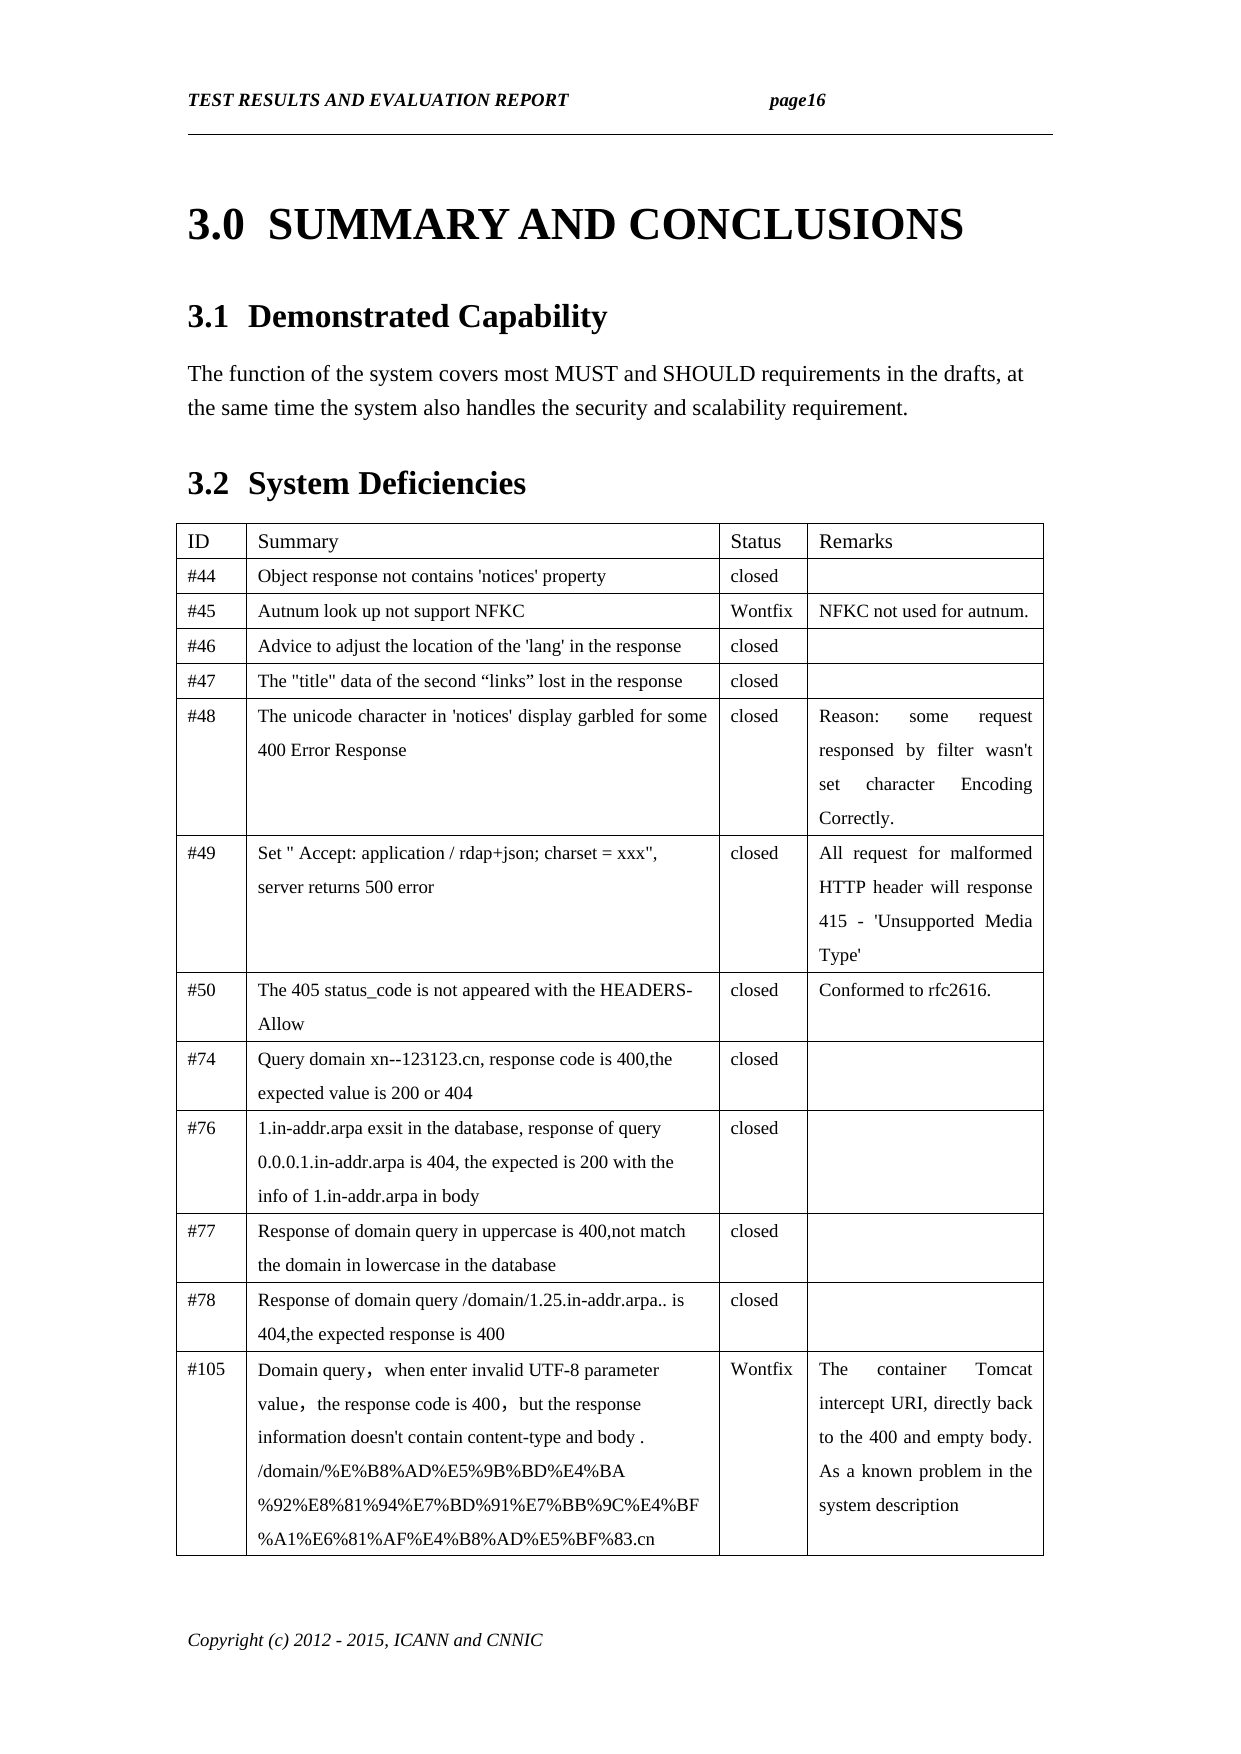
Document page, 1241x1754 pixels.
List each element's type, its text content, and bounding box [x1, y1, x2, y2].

table_cell #45 [177, 594, 246, 628]
table_cell Domain query，when enter invalid UTF-8 parameter value，the response code is 400，but the response information doesn't contain content-type and body . /domain/%E%B8%AD%E5%9B%BD%E4%BA%92%E8%81%94%E7%BD%91%E7%BB%9C%E4%BF%A1%E6%81%AF%E4%B8%AD%E5%BF%83.cn [247, 1352, 719, 1555]
table_cell Object response not contains 'notices' property [247, 559, 719, 593]
table_cell #74 [177, 1042, 246, 1110]
table_cell [808, 629, 1043, 663]
table_cell 1.in-addr.arpa exsit in the database, response of query 0.0.0.1.in-addr.arpa is 404, the expected is 200 with the info of 1.in-addr.arpa in body [247, 1111, 719, 1213]
table_cell closed [720, 973, 807, 1041]
table_cell [808, 1283, 1043, 1351]
table_cell closed [720, 559, 807, 593]
table_cell #47 [177, 664, 246, 698]
table_cell Advice to adjust the location of the 'lang' in the response [247, 629, 719, 663]
table_cell #76 [177, 1111, 246, 1213]
table_cell Conformed to rfc2616. [808, 973, 1043, 1041]
table_cell #49 [177, 836, 246, 972]
table_cell closed [720, 1214, 807, 1282]
table_cell closed [720, 664, 807, 698]
table_cell #105 [177, 1352, 246, 1555]
table_cell Wontfix [720, 1352, 807, 1555]
table_cell Reason: some request responsed by filter wasn't set character Encoding Correctly. [808, 699, 1043, 835]
table_cell The unicode character in 'notices' display garbled for some 400 Error Response [247, 699, 719, 835]
table_cell #78 [177, 1283, 246, 1351]
text The function of the system covers most MUST and SHOULD requirements in the drafts, at the same time the system also handles the security and scalability requirement. [187, 356, 1053, 424]
subtitle 3.1 Demonstrated Capability [187, 282, 1053, 350]
table_cell [808, 1042, 1043, 1110]
table_cell Autnum look up not support NFKC [247, 594, 719, 628]
subtitle 3.0 SUMMARY AND CONCLUSIONS [187, 189, 1053, 257]
table_cell closed [720, 699, 807, 835]
table_cell [808, 1214, 1043, 1282]
table_cell closed [720, 836, 807, 972]
table_cell [808, 664, 1043, 698]
table_cell Response of domain query /domain/1.25.in-addr.arpa.. is 404,the expected response is 400 [247, 1283, 719, 1351]
table_header Status [720, 524, 807, 558]
table_cell Response of domain query in uppercase is 400,not match the domain in lowercase in the database [247, 1214, 719, 1282]
table_cell [808, 1111, 1043, 1213]
table_cell closed [720, 1111, 807, 1213]
table_cell #48 [177, 699, 246, 835]
table_cell #50 [177, 973, 246, 1041]
table_cell #46 [177, 629, 246, 663]
table_cell closed [720, 629, 807, 663]
table_header Summary [247, 524, 719, 558]
table_cell [808, 559, 1043, 593]
table_cell All request for malformed HTTP header will response 415 - 'Unsupported Media Type' [808, 836, 1043, 972]
table_cell closed [720, 1283, 807, 1351]
table_cell #77 [177, 1214, 246, 1282]
table_cell The "title" data of the second “links” lost in the response [247, 664, 719, 698]
table_cell Query domain xn--123123.cn, response code is 400,the expected value is 200 or 404 [247, 1042, 719, 1110]
subtitle 3.2 System Deficiencies [187, 449, 1053, 517]
table_cell NFKC not used for autnum. [808, 594, 1043, 628]
table_cell closed [720, 1042, 807, 1110]
table_cell Wontfix [720, 594, 807, 628]
table_cell The container Tomcat intercept URI, directly back to the 400 and empty body. As a known problem in the system description [808, 1352, 1043, 1555]
table_cell #44 [177, 559, 246, 593]
table_header Remarks [808, 524, 1043, 558]
table_cell Set " Accept: application / rdap+json; charset = xxx", server returns 500 error [247, 836, 719, 972]
table_header ID [177, 524, 246, 558]
table_cell The 405 status_code is not appeared with the HEADERS-Allow [247, 973, 719, 1041]
